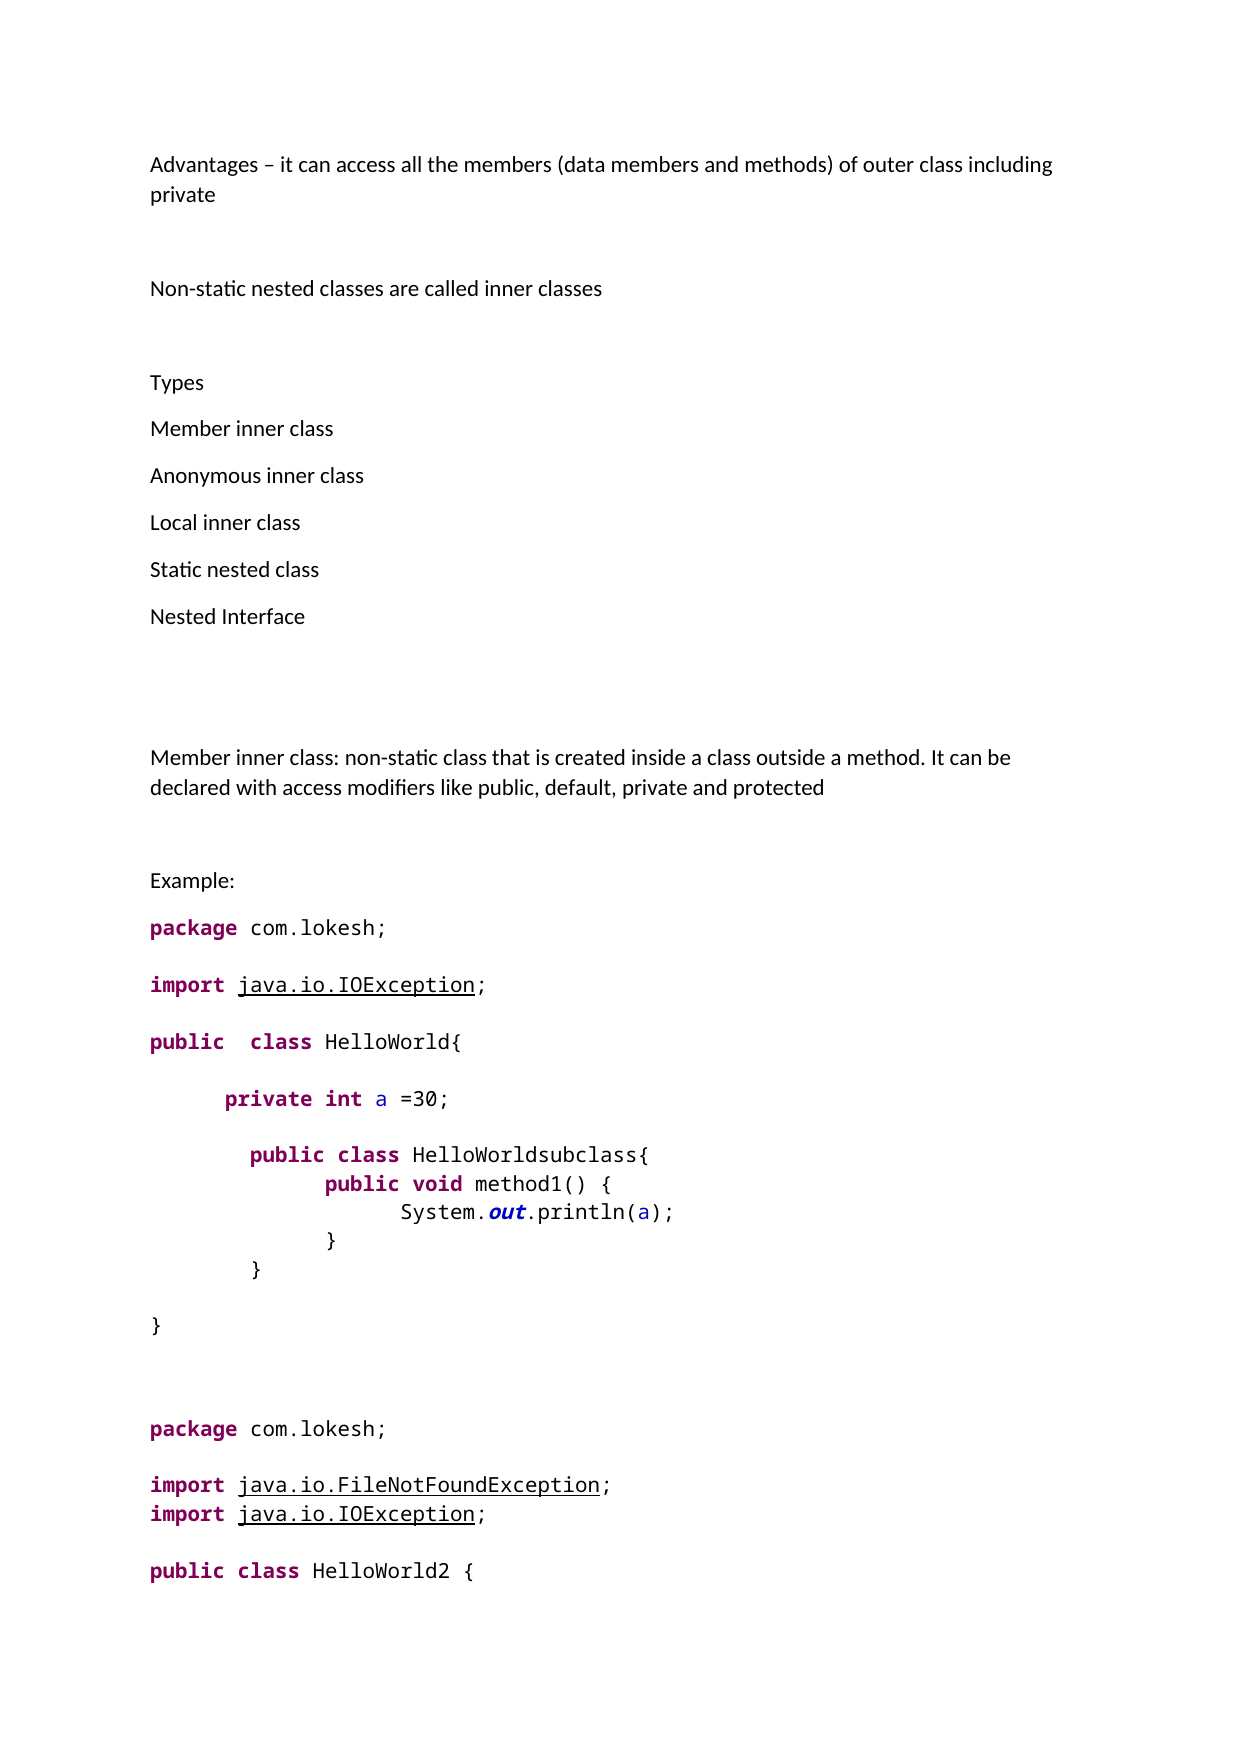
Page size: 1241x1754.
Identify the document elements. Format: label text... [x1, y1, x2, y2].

text Local inner class [150, 508, 1090, 536]
text Advantages – it can access all the members (data members and methods) of outer class including private [150, 150, 1090, 208]
text Member inner class: non-static class that is created inside a class outside a method. It can be declared with access modifiers like public, default, private and protected [150, 743, 1090, 801]
text Non-static nested classes are called inner classes [150, 274, 1090, 302]
text } [150, 1226, 1090, 1254]
text public class HelloWorldsubclass{ [150, 1140, 1090, 1169]
text public class HelloWorld{ [150, 1027, 1090, 1056]
text } [150, 1310, 1090, 1339]
text Static nested class [150, 555, 1090, 583]
text public class HelloWorld2 { [150, 1556, 1090, 1584]
text package com.lokesh; [150, 1414, 1090, 1442]
text } [150, 1254, 1090, 1282]
text System.out.println(a); [150, 1197, 1090, 1226]
text import java.io.FileNotFoundException; [150, 1471, 1090, 1499]
text Member inner class [150, 414, 1090, 443]
text private int a =30; [150, 1084, 1090, 1112]
text Types [150, 368, 1090, 396]
text import java.io.IOException; [150, 1499, 1090, 1527]
text package com.lokesh; [150, 913, 1090, 942]
text Nested Interface [150, 602, 1090, 630]
text import java.io.IOException; [150, 970, 1090, 999]
text Example: [150, 867, 1090, 895]
text public void method1() { [150, 1169, 1090, 1197]
text Anonymous inner class [150, 461, 1090, 489]
